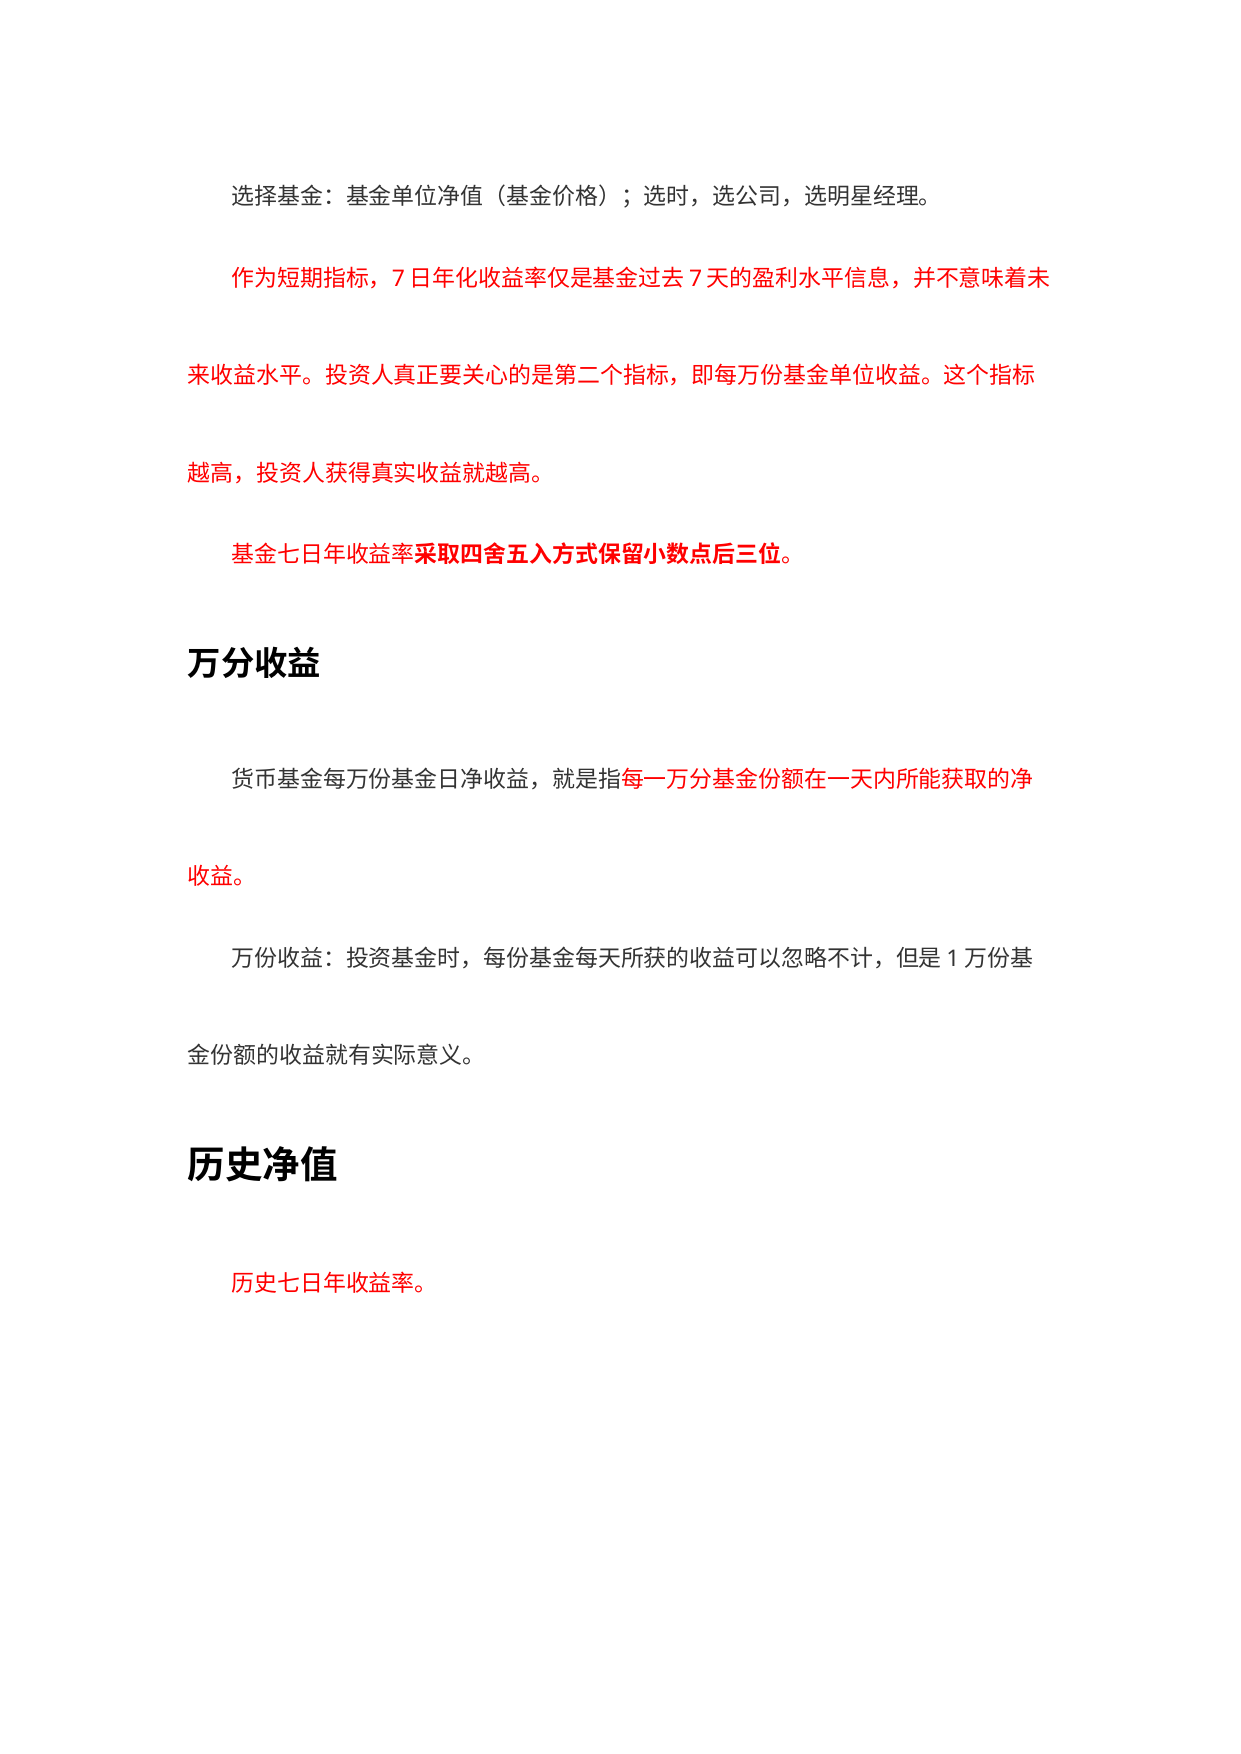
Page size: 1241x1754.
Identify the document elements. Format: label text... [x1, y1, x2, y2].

text 万份收益：投资基金时，每份基金每天所获的收益可以忽略不计，但是1万份基金份额的收益就有实际意义。 [187, 924, 1053, 1086]
text 选择基金：基金单位净值（基金价格）；选时，选公司，选明星经理。 [187, 162, 1053, 227]
subtitle 历史净值 [187, 1130, 1053, 1195]
text 历史七日年收益率。 [187, 1249, 1053, 1314]
text 货币基金每万份基金日净收益，就是指每一万分基金份额在一天内所能获取的净收益。 [187, 745, 1053, 907]
text 作为短期指标，7日年化收益率仅是基金过去7天的盈利水平信息，并不意味着未来收益水平。投资人真正要关心的是第二个指标，即每万份基金单位收益。这个指标越高，投资人获得真实收益就越高。 [187, 243, 1053, 503]
subtitle 万分收益 [187, 629, 1053, 694]
text 基金七日年收益率采取四舍五入方式保留小数点后三位。 [187, 520, 1053, 585]
